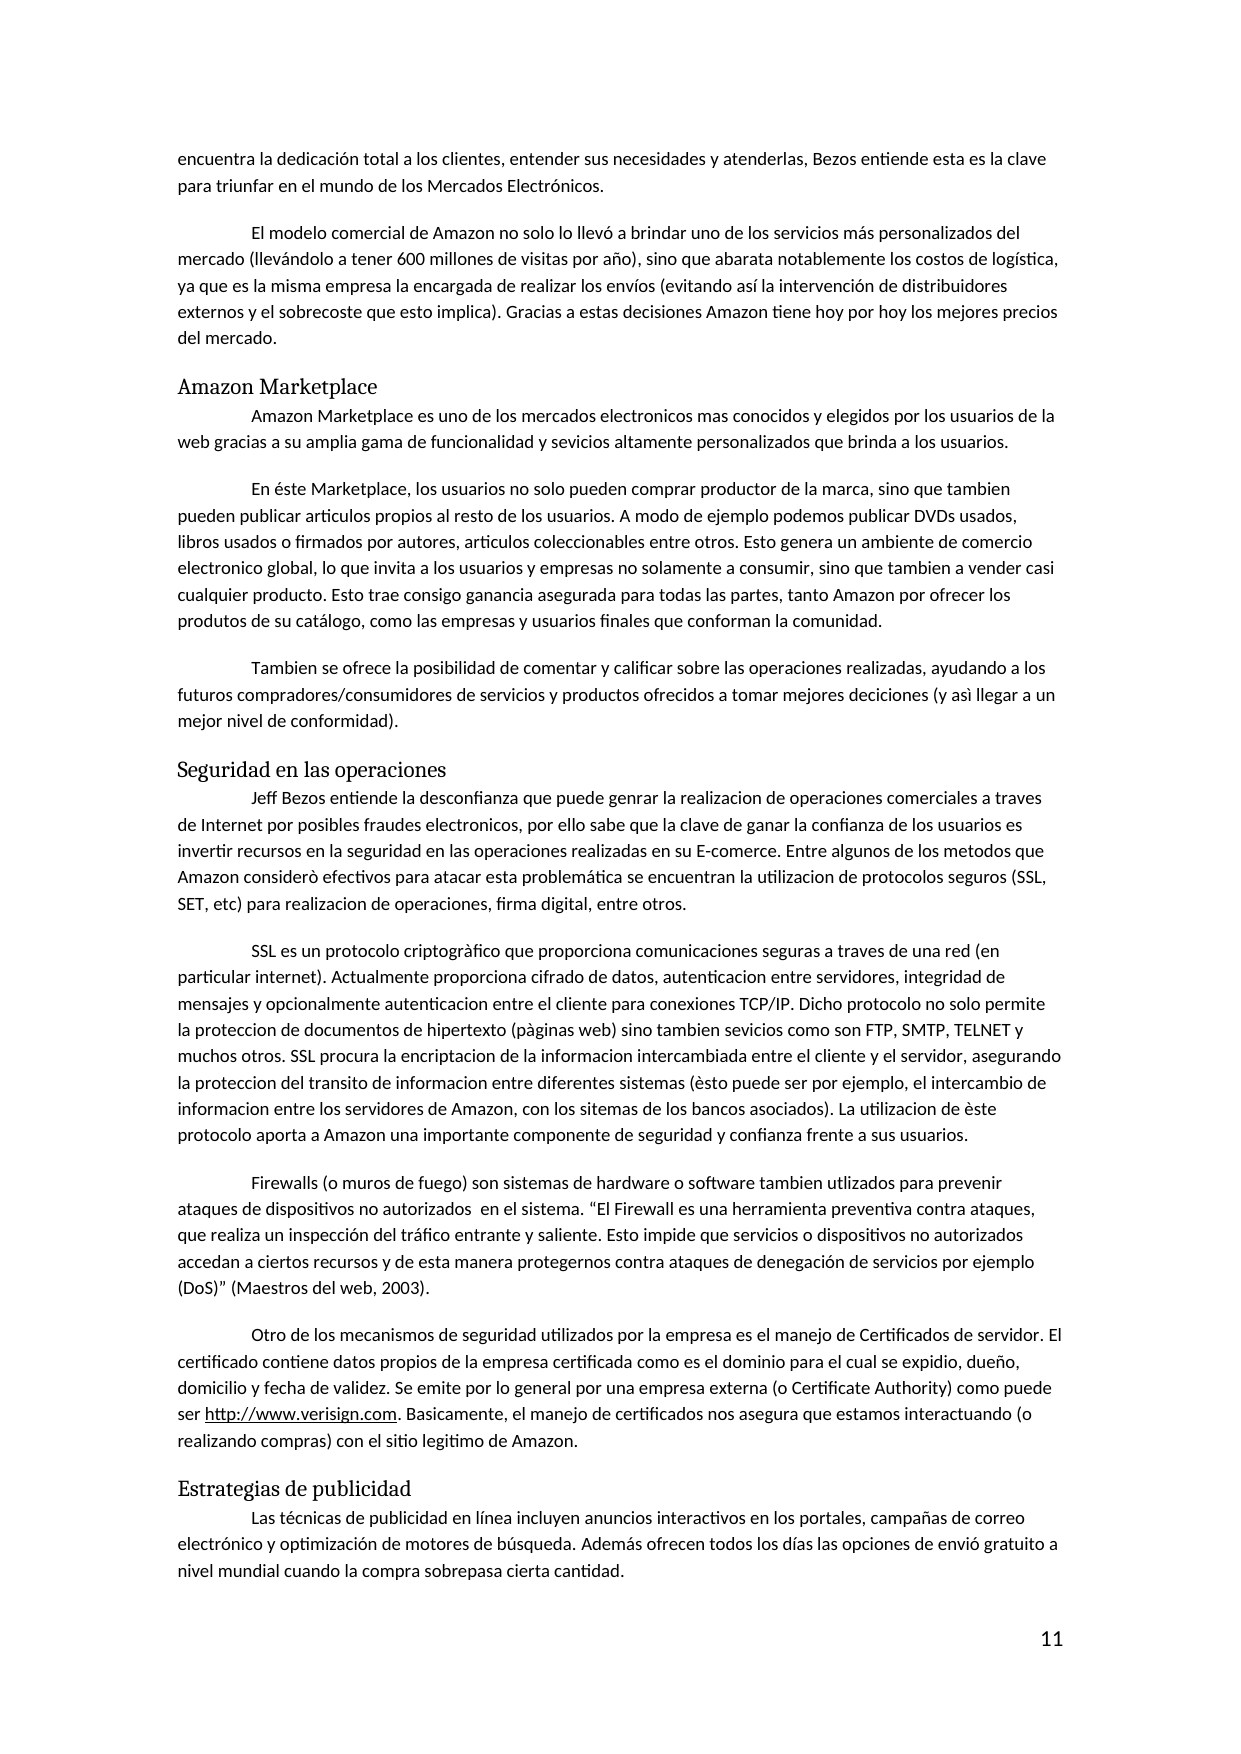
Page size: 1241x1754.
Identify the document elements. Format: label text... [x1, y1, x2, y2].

text Otro de los mecanismos de seguridad utilizados por la empresa es el manejo de Certificados de servidor. El certificado contiene datos propios de la empresa certificada como es el dominio para el cual se expidio, dueño, domicilio y fecha de validez. Se emite por lo general por una empresa externa (o Certificate Authority) como puede ser http://www.verisign.com. Basicamente, el manejo de certificados nos asegura que estamos interactuando (o realizando compras) con el sitio legitimo de Amazon. [177, 1323, 1063, 1452]
subtitle Estrategias de publicidad [177, 1476, 1063, 1502]
subtitle Seguridad en las operaciones [177, 756, 1063, 783]
subtitle Amazon Marketplace [177, 374, 1063, 400]
text Las técnicas de publicidad en línea incluyen anuncios interactivos en los portales, campañas de correo electrónico y optimización de motores de búsqueda. Además ofrecen todos los días las opciones de envió gratuito a nivel mundial cuando la compra sobrepasa cierta cantidad. [177, 1506, 1063, 1582]
text El modelo comercial de Amazon no solo lo llevó a brindar uno de los servicios más personalizados del mercado (llevándolo a tener 600 millones de visitas por año), sino que abarata notablemente los costos de logística, ya que es la misma empresa la encargada de realizar los envíos (evitando así la intervención de distribuidores externos y el sobrecoste que esto implica). Gracias a estas decisiones Amazon tiene hoy por hoy los mejores precios del mercado. [177, 221, 1063, 349]
text SSL es un protocolo criptogràfico que proporciona comunicaciones seguras a traves de una red (en particular internet). Actualmente proporciona cifrado de datos, autenticacion entre servidores, integridad de mensajes y opcionalmente autenticacion entre el cliente para conexiones TCP/IP. Dicho protocolo no solo permite la proteccion de documentos de hipertexto (pàginas web) sino tambien sevicios como son FTP, SMTP, TELNET y muchos otros. SSL procura la encriptacion de la informacion intercambiada entre el cliente y el servidor, asegurando la proteccion del transito de informacion entre diferentes sistemas (èsto puede ser por ejemplo, el intercambio de informacion entre los servidores de Amazon, con los sitemas de los bancos asociados). La utilizacion de èste protocolo aporta a Amazon una importante componente de seguridad y confianza frente a sus usuarios. [177, 939, 1063, 1147]
text Jeff Bezos entiende la desconfianza que puede genrar la realizacion de operaciones comerciales a traves de Internet por posibles fraudes electronicos, por ello sabe que la clave de ganar la confianza de los usuarios es invertir recursos en la seguridad en las operaciones realizadas en su E-comerce. Entre algunos de los metodos que Amazon considerò efectivos para atacar esta problemática se encuentran la utilizacion de protocolos seguros (SSL, SET, etc) para realizacion de operaciones, firma digital, entre otros. [177, 787, 1063, 915]
text Firewalls (o muros de fuego) son sistemas de hardware o software tambien utlizados para prevenir ataques de dispositivos no autorizados en el sistema. “El Firewall es una herramienta preventiva contra ataques, que realiza un inspección del tráfico entrante y saliente. Esto impide que servicios o dispositivos no autorizados accedan a ciertos recursos y de esta manera protegernos contra ataques de denegación de servicios por ejemplo (DoS)”. [177, 1171, 1063, 1299]
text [177, 148, 1063, 197]
text En éste Marketplace, los usuarios no solo pueden comprar productor de la marca, sino que tambien pueden publicar articulos propios al resto de los usuarios. A modo de ejemplo podemos publicar DVDs usados, libros usados o firmados por autores, articulos coleccionables entre otros. Esto genera un ambiente de comercio electronico global, lo que invita a los usuarios y empresas no solamente a consumir, sino que tambien a vender casi cualquier producto. Esto trae consigo ganancia asegurada para todas las partes, tanto Amazon por ofrecer los produtos de su catálogo, como las empresas y usuarios finales que conforman la comunidad. [177, 477, 1063, 632]
text Amazon Marketplace es uno de los mercados electronicos mas conocidos y elegidos por los usuarios de la web gracias a su amplia gama de funcionalidad y sevicios altamente personalizados que brinda a los usuarios. [177, 404, 1063, 453]
text Tambien se ofrece la posibilidad de comentar y calificar sobre las operaciones realizadas, ayudando a los futuros compradores/consumidores de servicios y productos ofrecidos a tomar mejores deciciones (y asì llegar a un mejor nivel de conformidad). [177, 656, 1063, 732]
